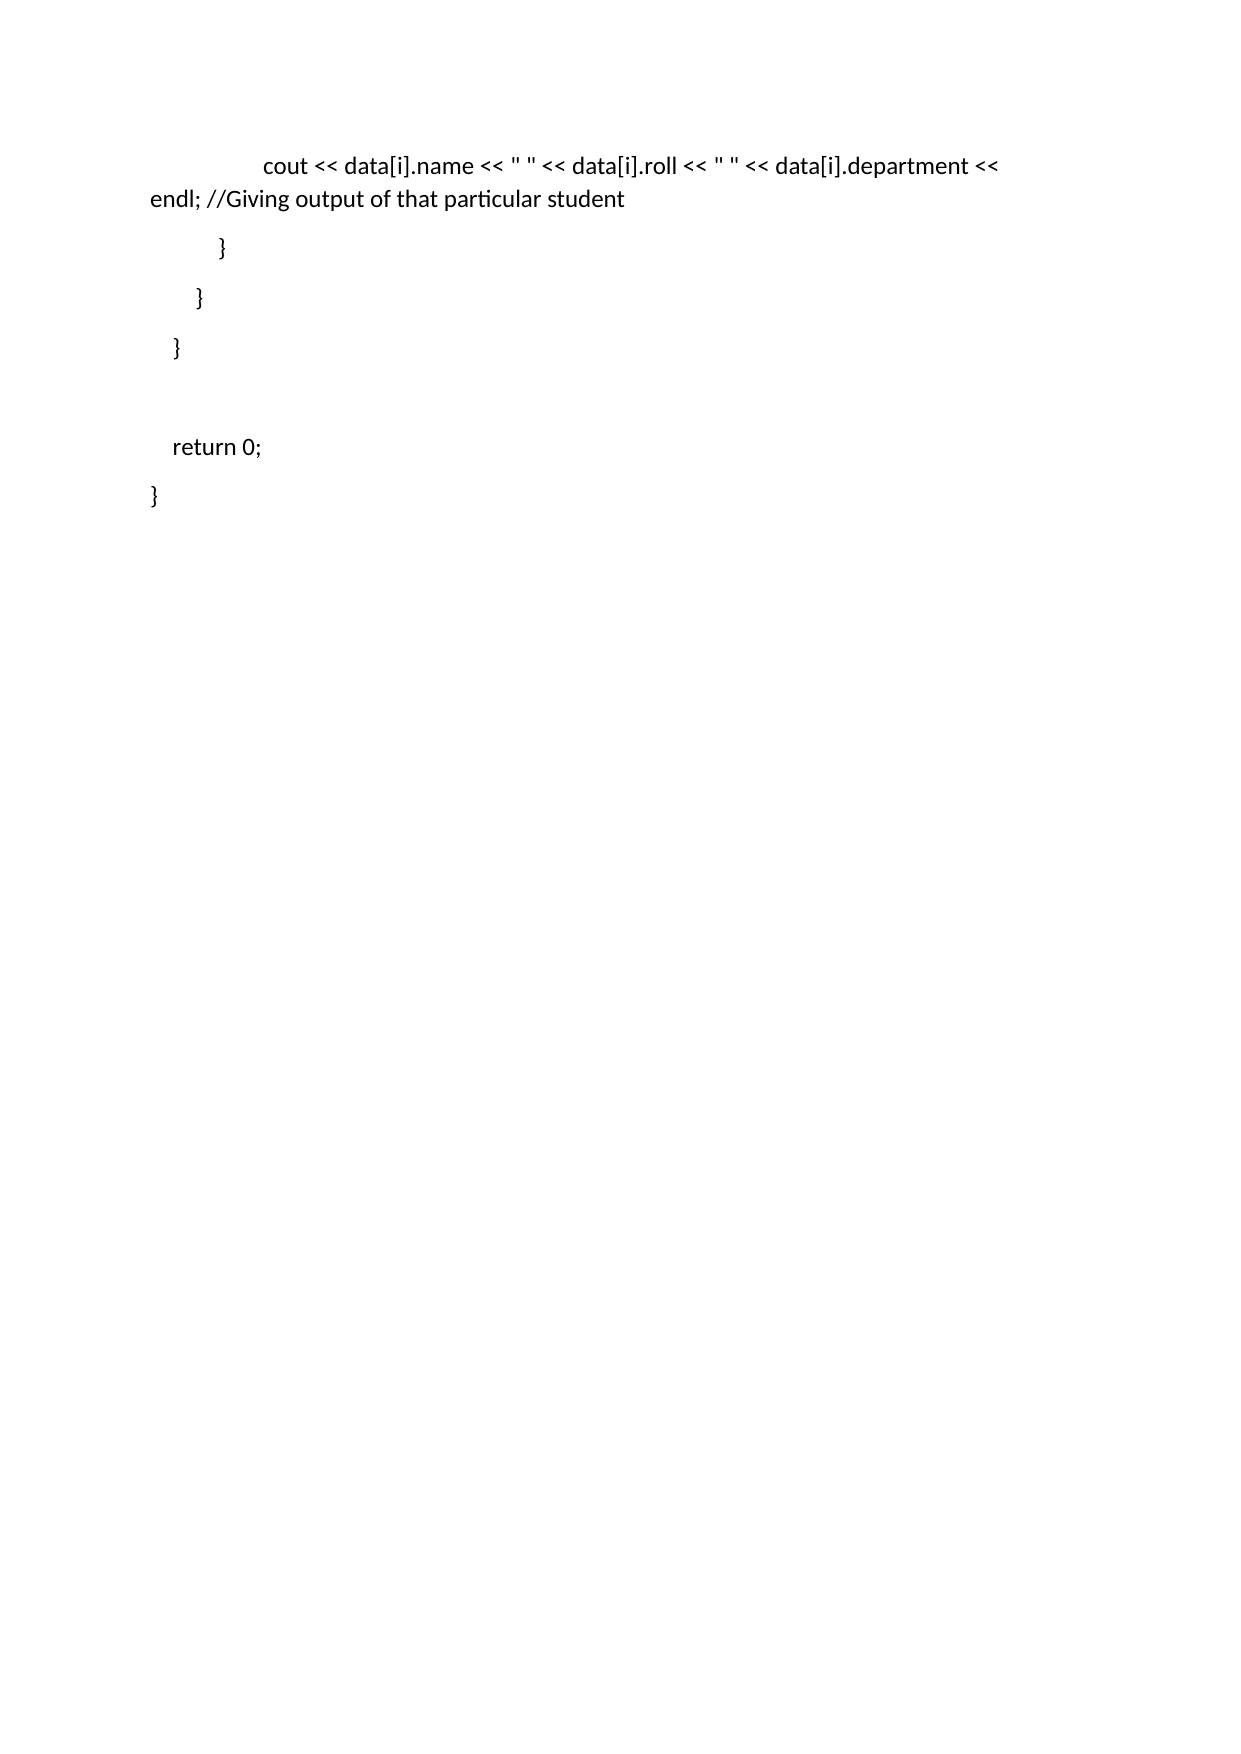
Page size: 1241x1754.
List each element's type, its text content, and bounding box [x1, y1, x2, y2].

text } [150, 232, 1090, 263]
text cout << data[i].name << " " << data[i].roll << " " << data[i].department << endl; //Giving output of that particular student [150, 150, 1090, 213]
text return 0; [150, 431, 1090, 461]
text } [150, 480, 1090, 511]
text } [150, 332, 1090, 362]
text } [150, 282, 1090, 313]
